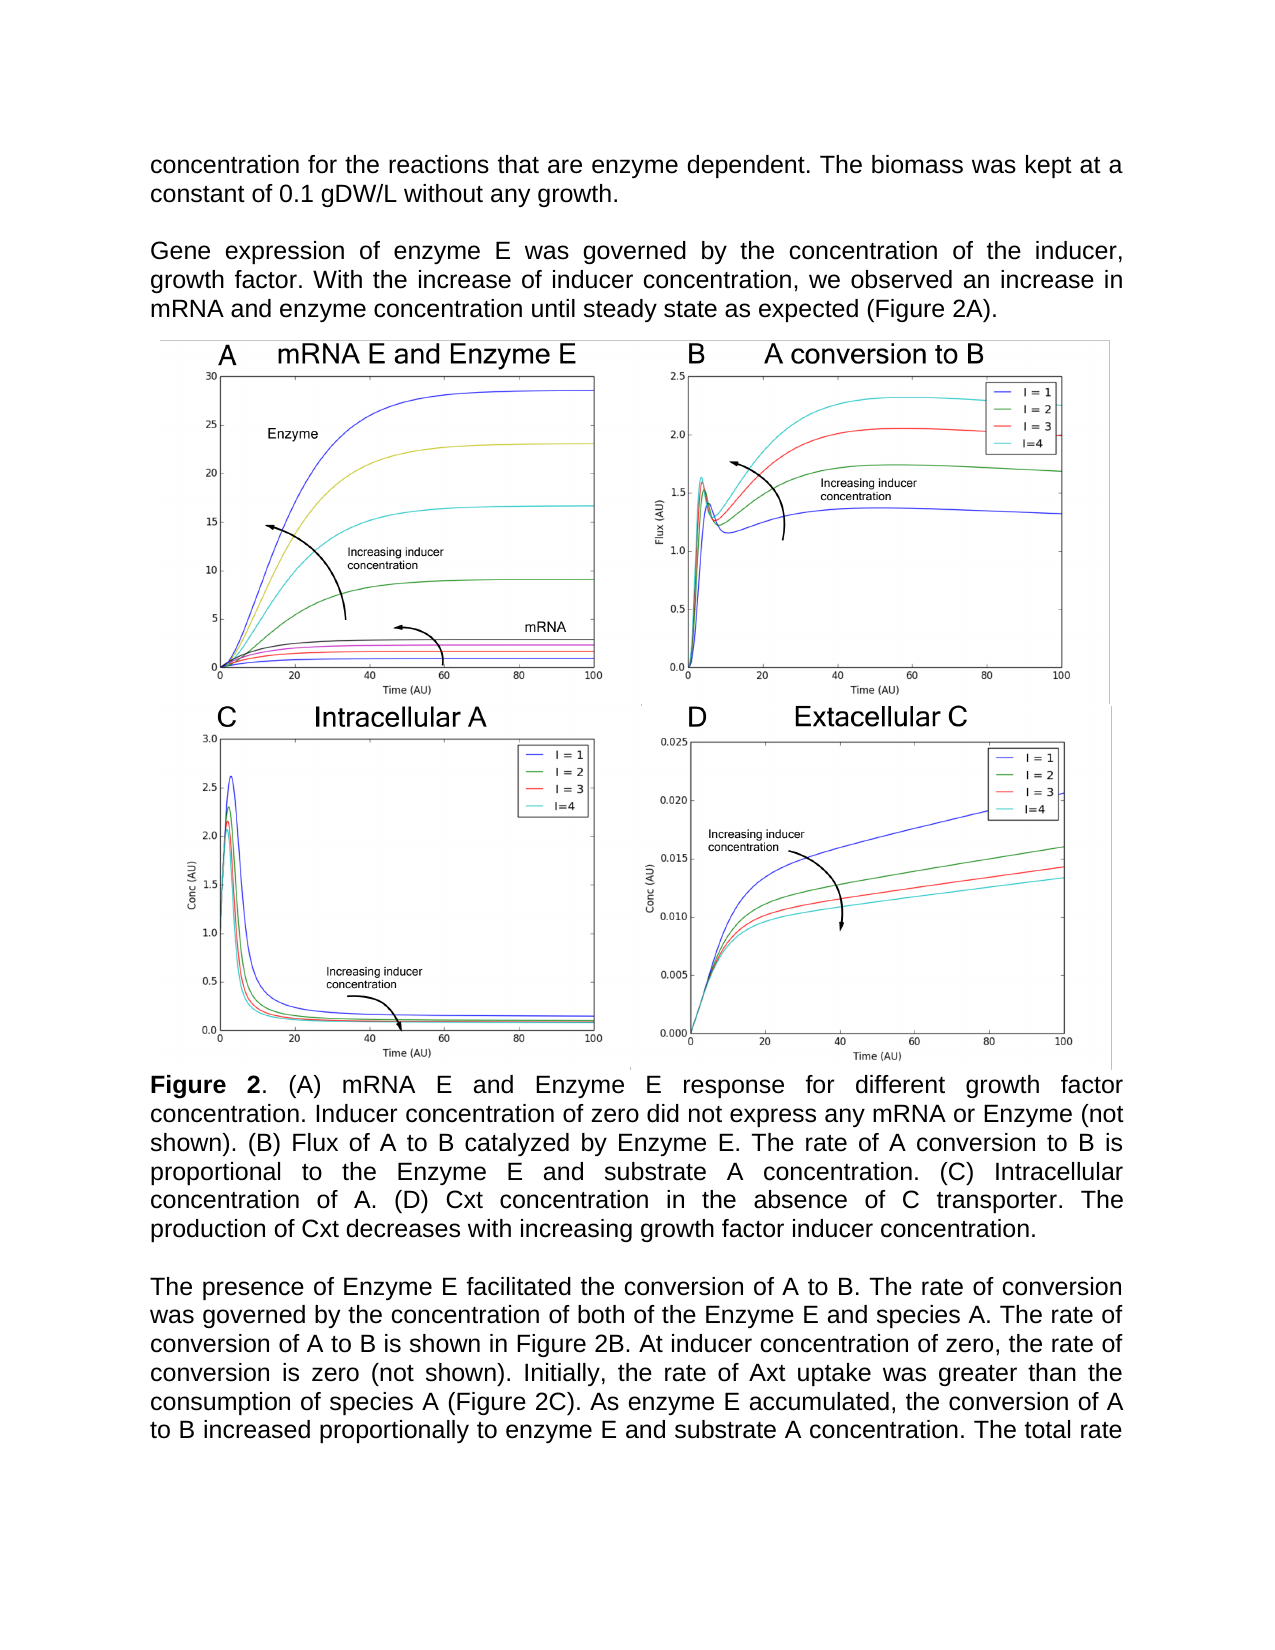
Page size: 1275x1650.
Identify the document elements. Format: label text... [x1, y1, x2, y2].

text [150, 150, 1125, 207]
text Gene expression of enzyme E was governed by the concentration of the inducer, growth factor. With the increase of inducer concentration, we observed an increase in mRNA and enzyme concentration until steady state as expected (Figure 2A). [150, 236, 1125, 322]
text Figure 2. (A) mRNA E and Enzyme E response for different growth factor concentration. Inducer concentration of zero did not express any mRNA or Enzyme (not shown). (B) Flux of A to B catalyzed by Enzyme E. The rate of A conversion to B is proportional to the Enzyme E and substrate A concentration. (C) Intracellular concentration of A. (D) Cxt concentration in the absence of C transporter. The production of Cxt decreases with increasing growth factor inducer concentration. [150, 1071, 1125, 1243]
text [150, 1272, 1125, 1444]
